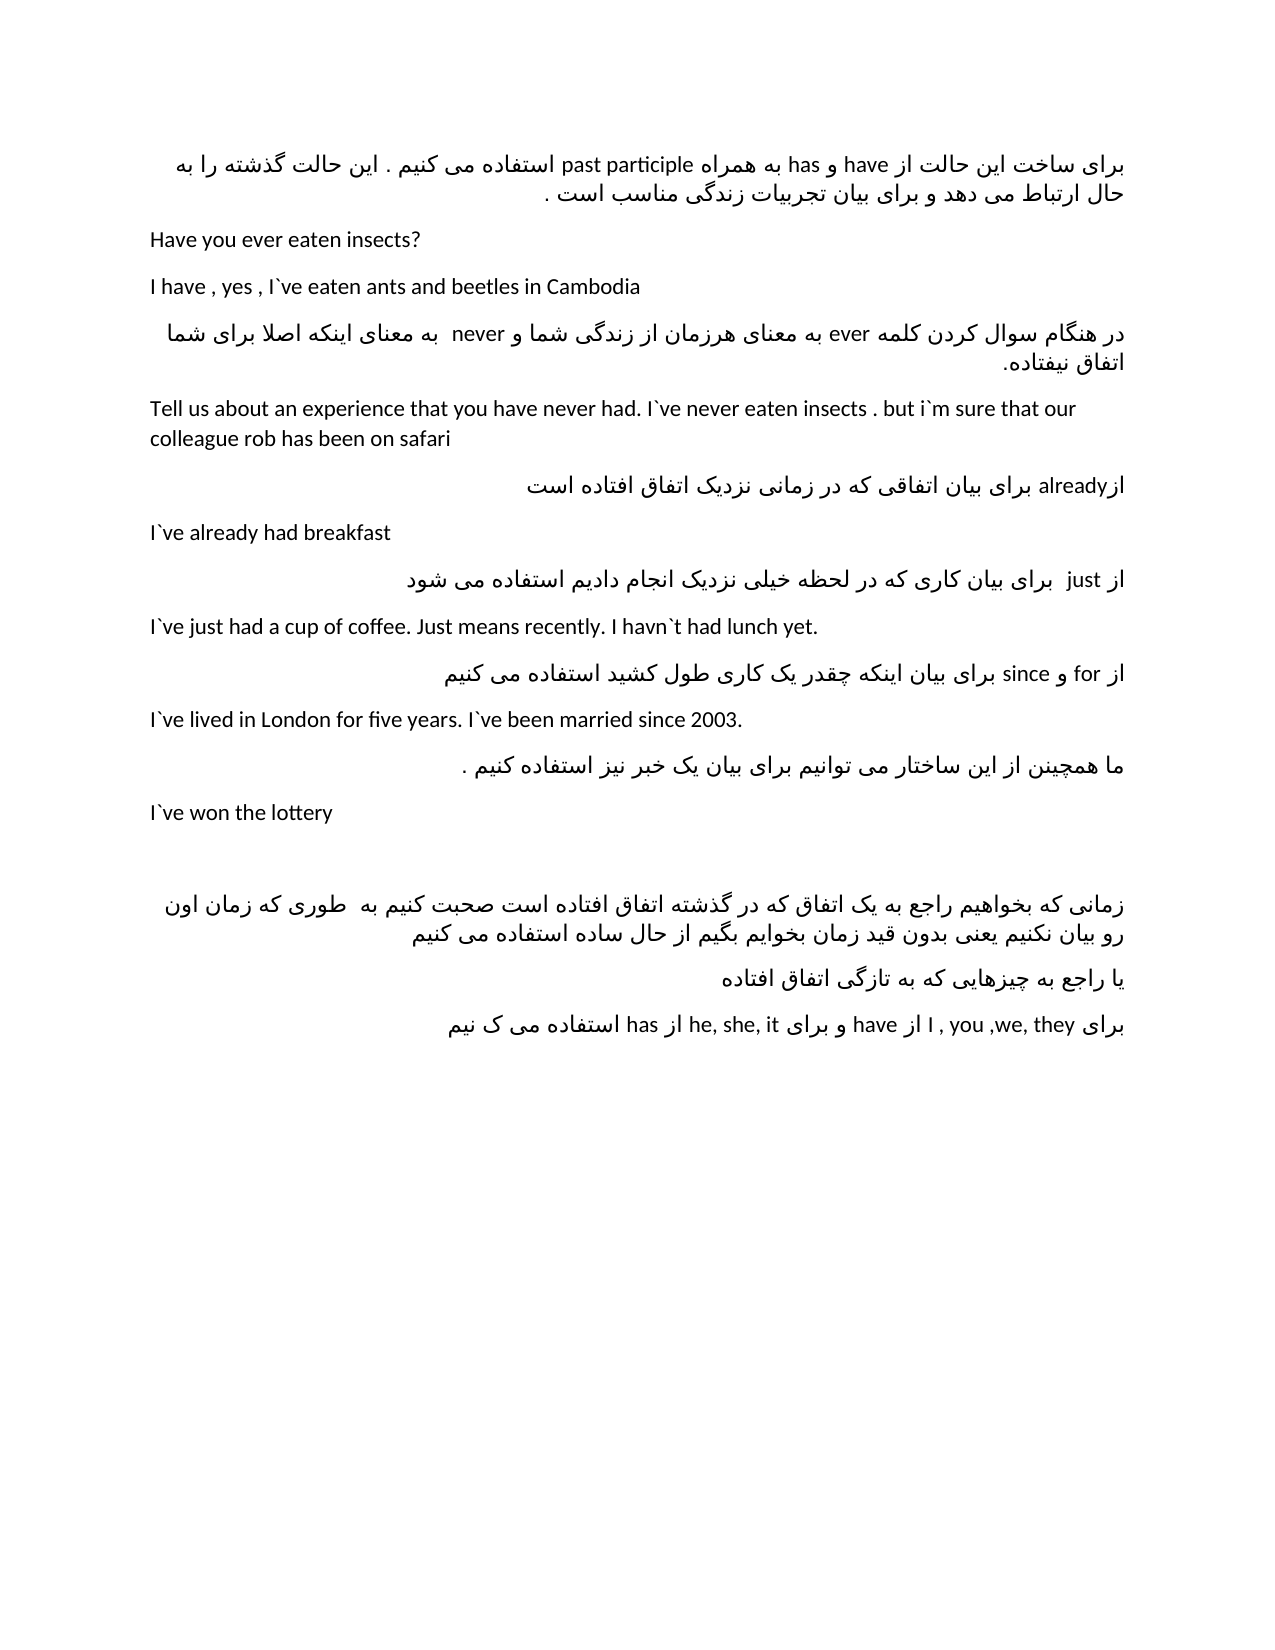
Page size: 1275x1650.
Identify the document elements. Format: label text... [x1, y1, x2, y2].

text از for و since برای بیان اینکه چقدر یک کاری طول کشید استفاده می کنیم [150, 659, 1125, 687]
text برای I , you ,we, they از have و برای he, she, it از has استفاده می ک نیم [150, 1010, 1125, 1038]
text I have , yes , I`ve eaten ants and beetles in Cambodia [150, 272, 1125, 300]
text ازalready برای بیان اتفاقی که در زمانی نزدیک اتفاق افتاده است [150, 471, 1125, 499]
text یا راجع به چیزهایی که به تازگی اتفاق افتاده [150, 965, 1125, 991]
text I`ve already had breakfast [150, 518, 1125, 546]
text در هنگام سوال کردن کلمه ever به معنای هرزمان از زندگی شما و never به معنای اینکه اصلا برای شما اتفاق نیفتاده. [150, 319, 1125, 375]
text زمانی که بخواهیم راجع به یک اتفاق که در گذشته اتفاق افتاده است صحبت کنیم به طوری که زمان اون رو بیان نکنیم یعنی بدون قید زمان بخوایم بگیم از حال ساده استفاده می کنیم [150, 891, 1125, 946]
text I`ve lived in London for five years. I`ve been married since 2003. [150, 706, 1125, 734]
text Tell us about an experience that you have never had. I`ve never eaten insects . but i`m sure that our colleague rob has been on safari [150, 394, 1125, 452]
text از just برای بیان کاری که در لحظه خیلی نزدیک انجام دادیم استفاده می شود [150, 565, 1125, 593]
text I`ve just had a cup of coffee. Just means recently. I havn`t had lunch yet. [150, 612, 1125, 640]
text ما همچینن از این ساختار می توانیم برای بیان یک خبر نیز استفاده کنیم . [150, 752, 1125, 779]
text I`ve won the lottery [150, 798, 1125, 826]
text Have you ever eaten insects? [150, 225, 1125, 253]
text برای ساخت این حالت از have و has به همراه past participle استفاده می کنیم . این حالت گذشته را به حال ارتباط می دهد و برای بیان تجربیات زندگی مناسب است . [150, 150, 1125, 206]
